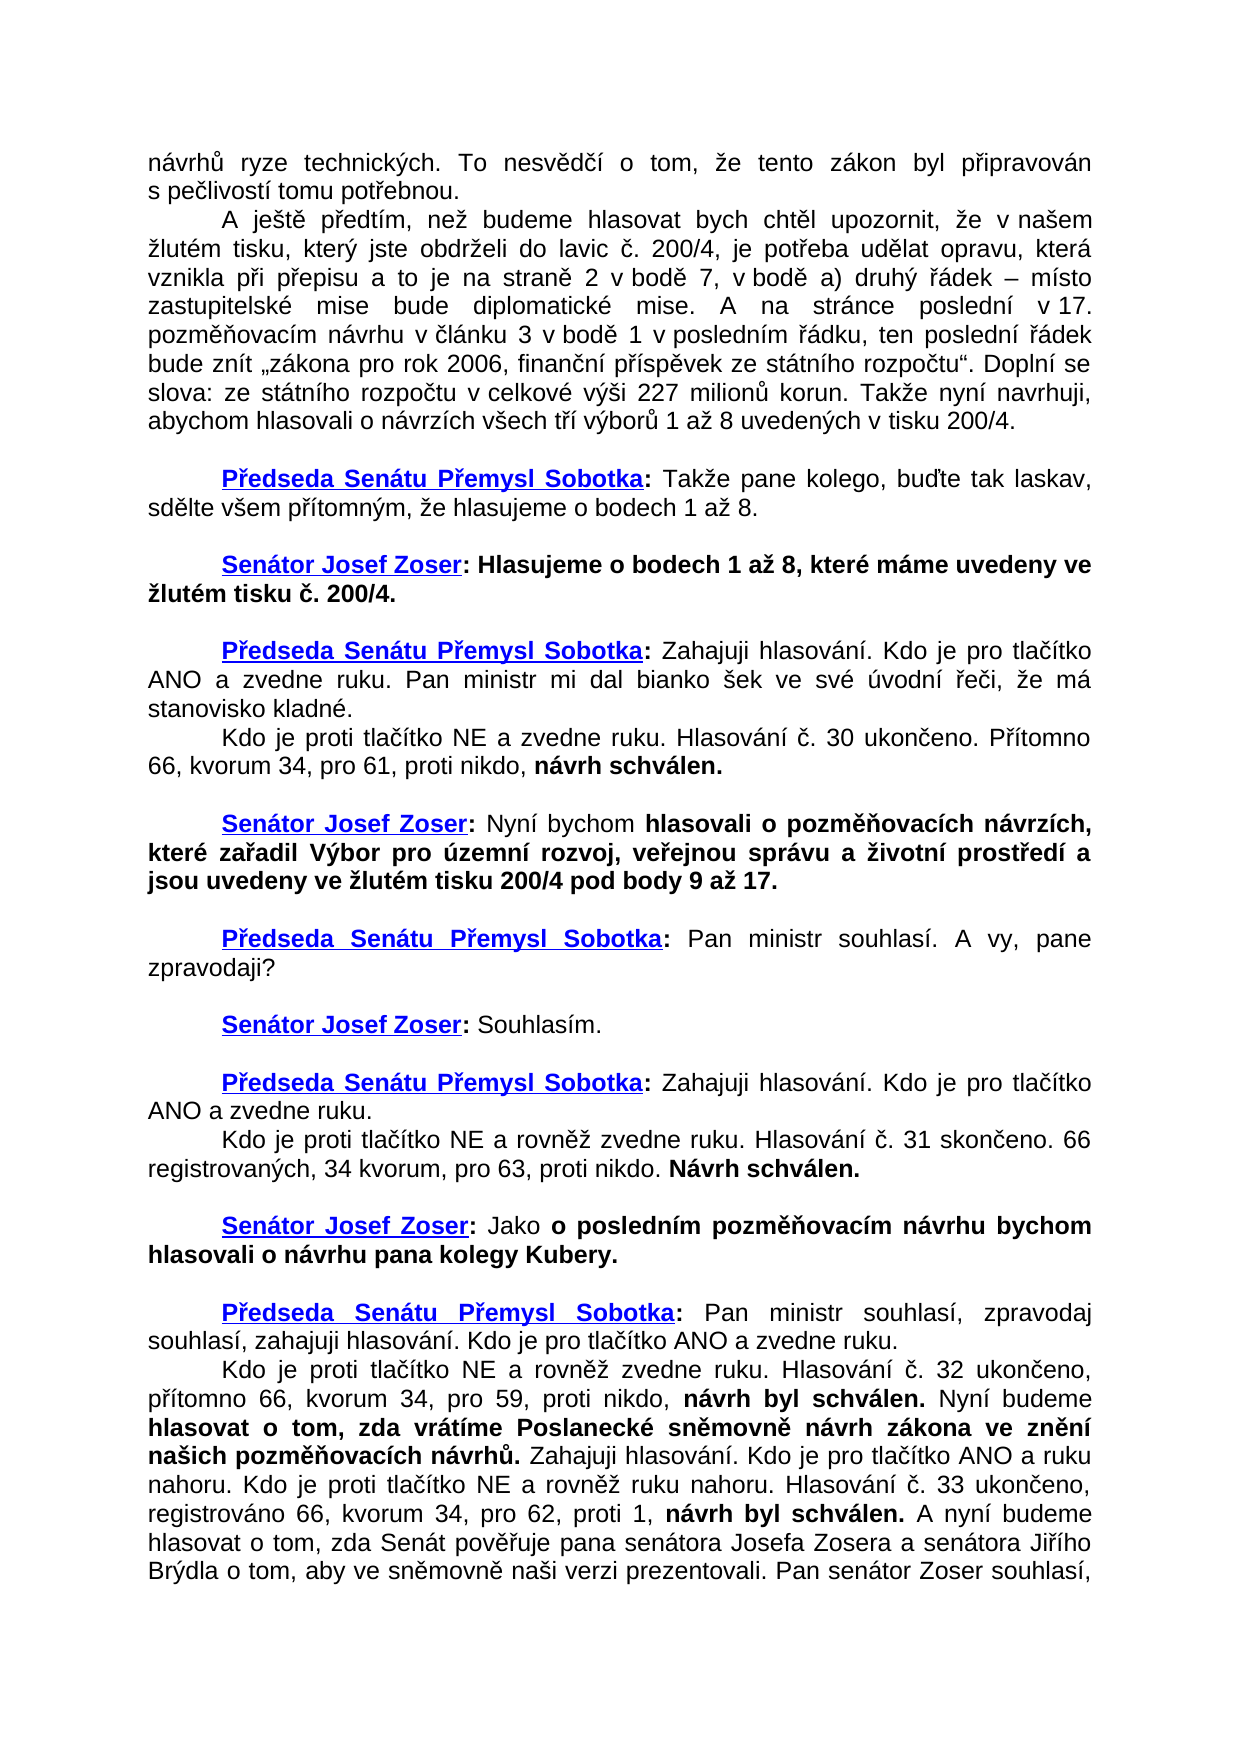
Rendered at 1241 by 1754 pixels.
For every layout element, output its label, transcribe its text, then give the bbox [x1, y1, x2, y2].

text Senátor Josef Zoser: Souhlasím. [148, 1010, 1093, 1039]
text Předseda Senátu Přemysl Sobotka: Pan ministr souhlasí, zpravodaj souhlasí, zahajuji hlasování. Kdo je pro tlačítko ANO a zvedne ruku. [148, 1298, 1093, 1355]
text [148, 148, 1093, 205]
text Předseda Senátu Přemysl Sobotka: Takže pane kolego, buďte tak laskav, sdělte všem přítomným, že hlasujeme o bodech 1 až 8. [148, 464, 1093, 521]
text Kdo je proti tlačítko NE a zvedne ruku. Hlasování č. 30 ukončeno. Přítomno 66, kvorum 34, pro 61, proti nikdo, návrh schválen. [148, 723, 1093, 780]
text Předseda Senátu Přemysl Sobotka: Zahajuji hlasování. Kdo je pro tlačítko ANO a zvedne ruku. Pan ministr mi dal bianko šek ve své úvodní řeči, že má stanovisko kladné. [148, 636, 1093, 723]
text Předseda Senátu Přemysl Sobotka: Zahajuji hlasování. Kdo je pro tlačítko ANO a zvedne ruku. [148, 1068, 1093, 1125]
text Předseda Senátu Přemysl Sobotka: Pan ministr souhlasí. A vy, pane zpravodaji? [148, 924, 1093, 981]
text Senátor Josef Zoser: Nyní bychom hlasovali o pozměňovacích návrzích, které zařadil Výbor pro územní rozvoj, veřejnou správu a životní prostředí a jsou uvedeny ve žlutém tisku 200/4 pod body 9 až 17. [148, 809, 1093, 895]
text Senátor Josef Zoser: Jako o posledním pozměňovacím návrhu bychom hlasovali o návrhu pana kolegy Kubery. [148, 1211, 1093, 1269]
text Kdo je proti tlačítko NE a rovněž zvedne ruku. Hlasování č. 31 skončeno. 66 registrovaných, 34 kvorum, pro 63, proti nikdo. Návrh schválen. [148, 1125, 1093, 1183]
text A ještě předtím, než budeme hlasovat bych chtěl upozornit, že v našem žlutém tisku, který jste obdrželi do lavic č. 200/4, je potřeba udělat opravu, která vznikla při přepisu a to je na straně 2 v bodě 7, v bodě a) druhý řádek – místo zastupitelské mise bude diplomatické mise. A na stránce poslední v 17. pozměňovacím návrhu v článku 3 v bodě 1 v posledním řádku, ten poslední řádek bude znít „zákona pro rok 2006, finanční příspěvek ze státního rozpočtu“. Doplní se slova: ze státního rozpočtu v celkové výši 227 milionů korun. Takže nyní navrhuji, abychom hlasovali o návrzích všech tří výborů 1 až 8 uvedených v tisku 200/4. [148, 205, 1093, 435]
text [148, 1355, 1093, 1585]
text Senátor Josef Zoser: Hlasujeme o bodech 1 až 8, které máme uvedeny ve žlutém tisku č. 200/4. [148, 550, 1093, 608]
